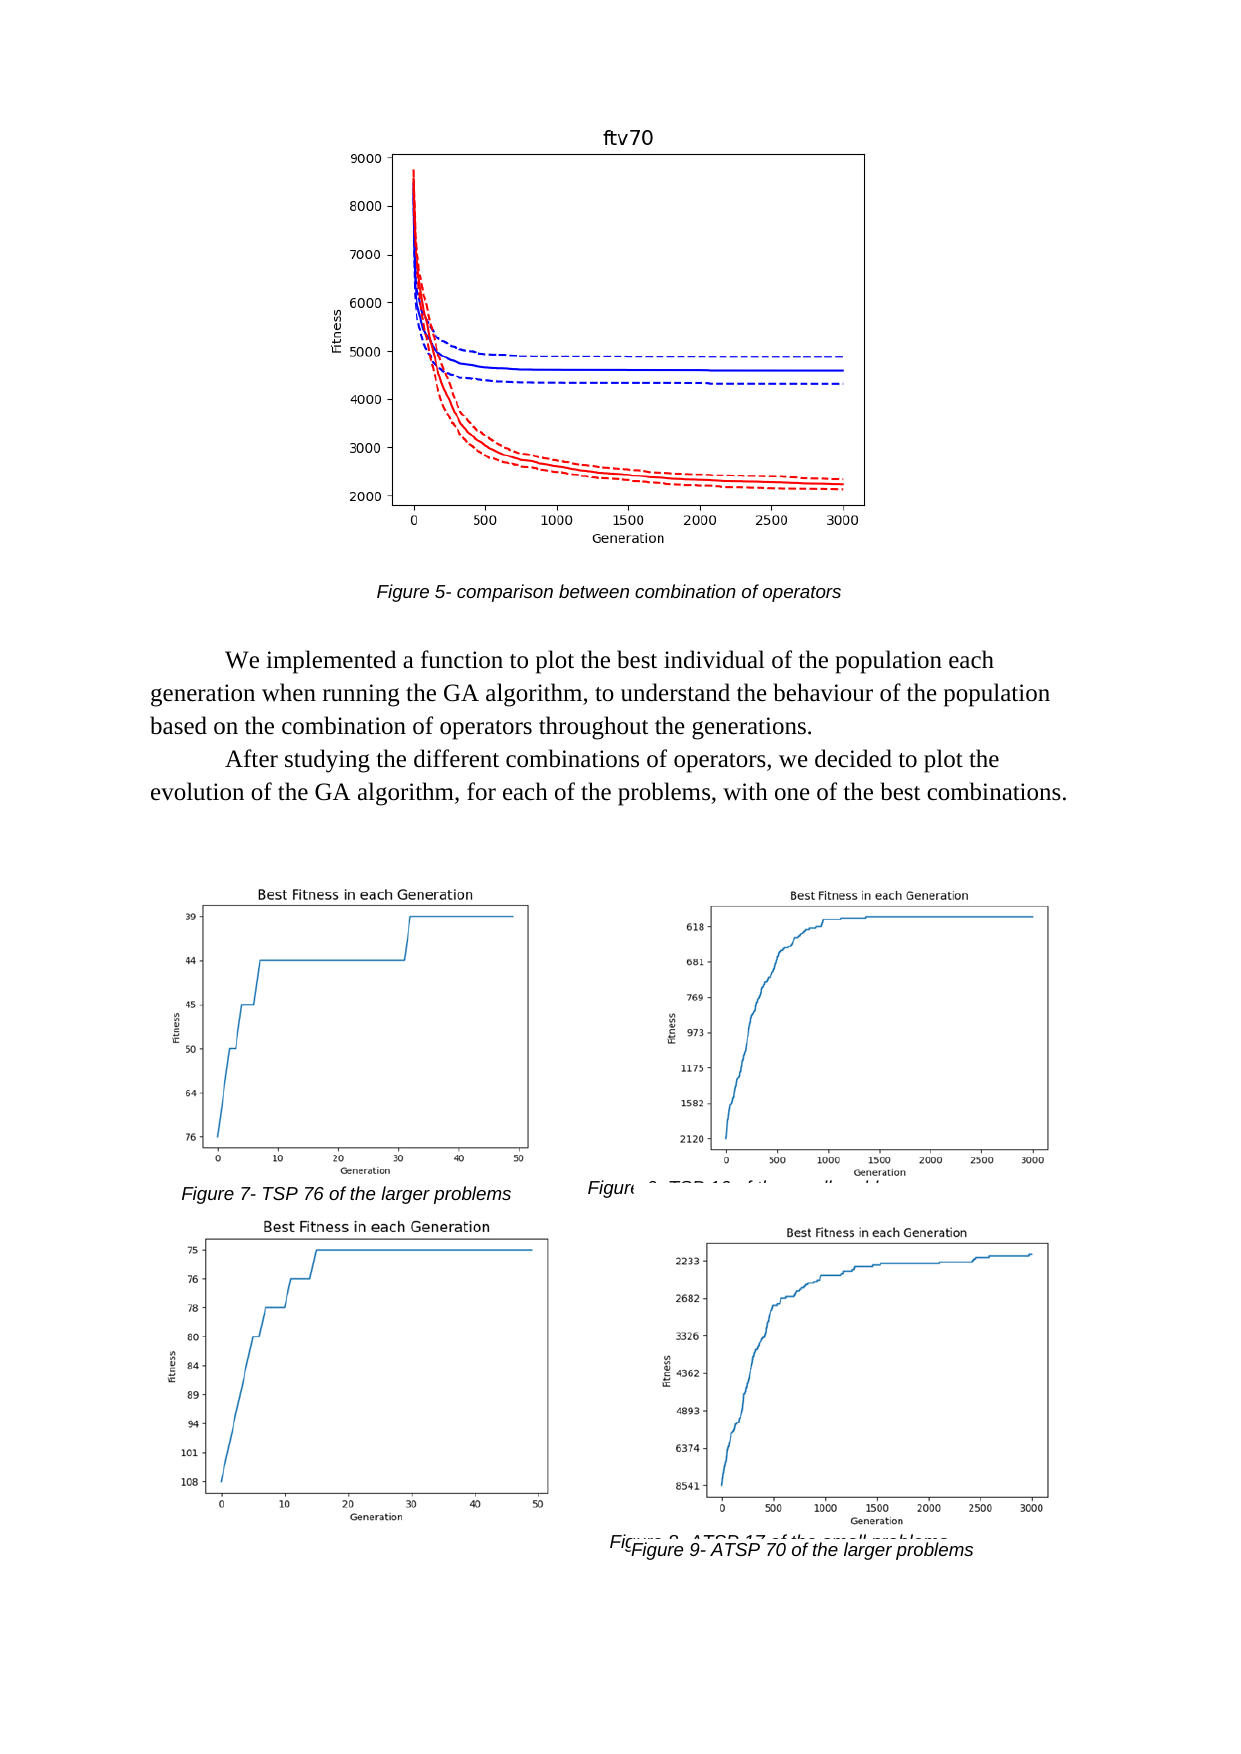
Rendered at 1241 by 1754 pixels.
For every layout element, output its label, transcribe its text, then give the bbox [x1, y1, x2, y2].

picture [656, 867, 1091, 1184]
text We implemented a function to plot the best individual of the population each generation when running the GA algorithm, to understand the behaviour of the population based on the combination of operators throughout the generations. [150, 645, 1090, 740]
picture [315, 98, 925, 555]
text After studying the different combinations of operators, we decided to plot the evolution of the GA algorithm, for each of the problems, with one of the best combinations. [150, 744, 1090, 806]
picture [150, 867, 569, 1176]
picture [150, 1198, 591, 1529]
picture [651, 1203, 1091, 1533]
